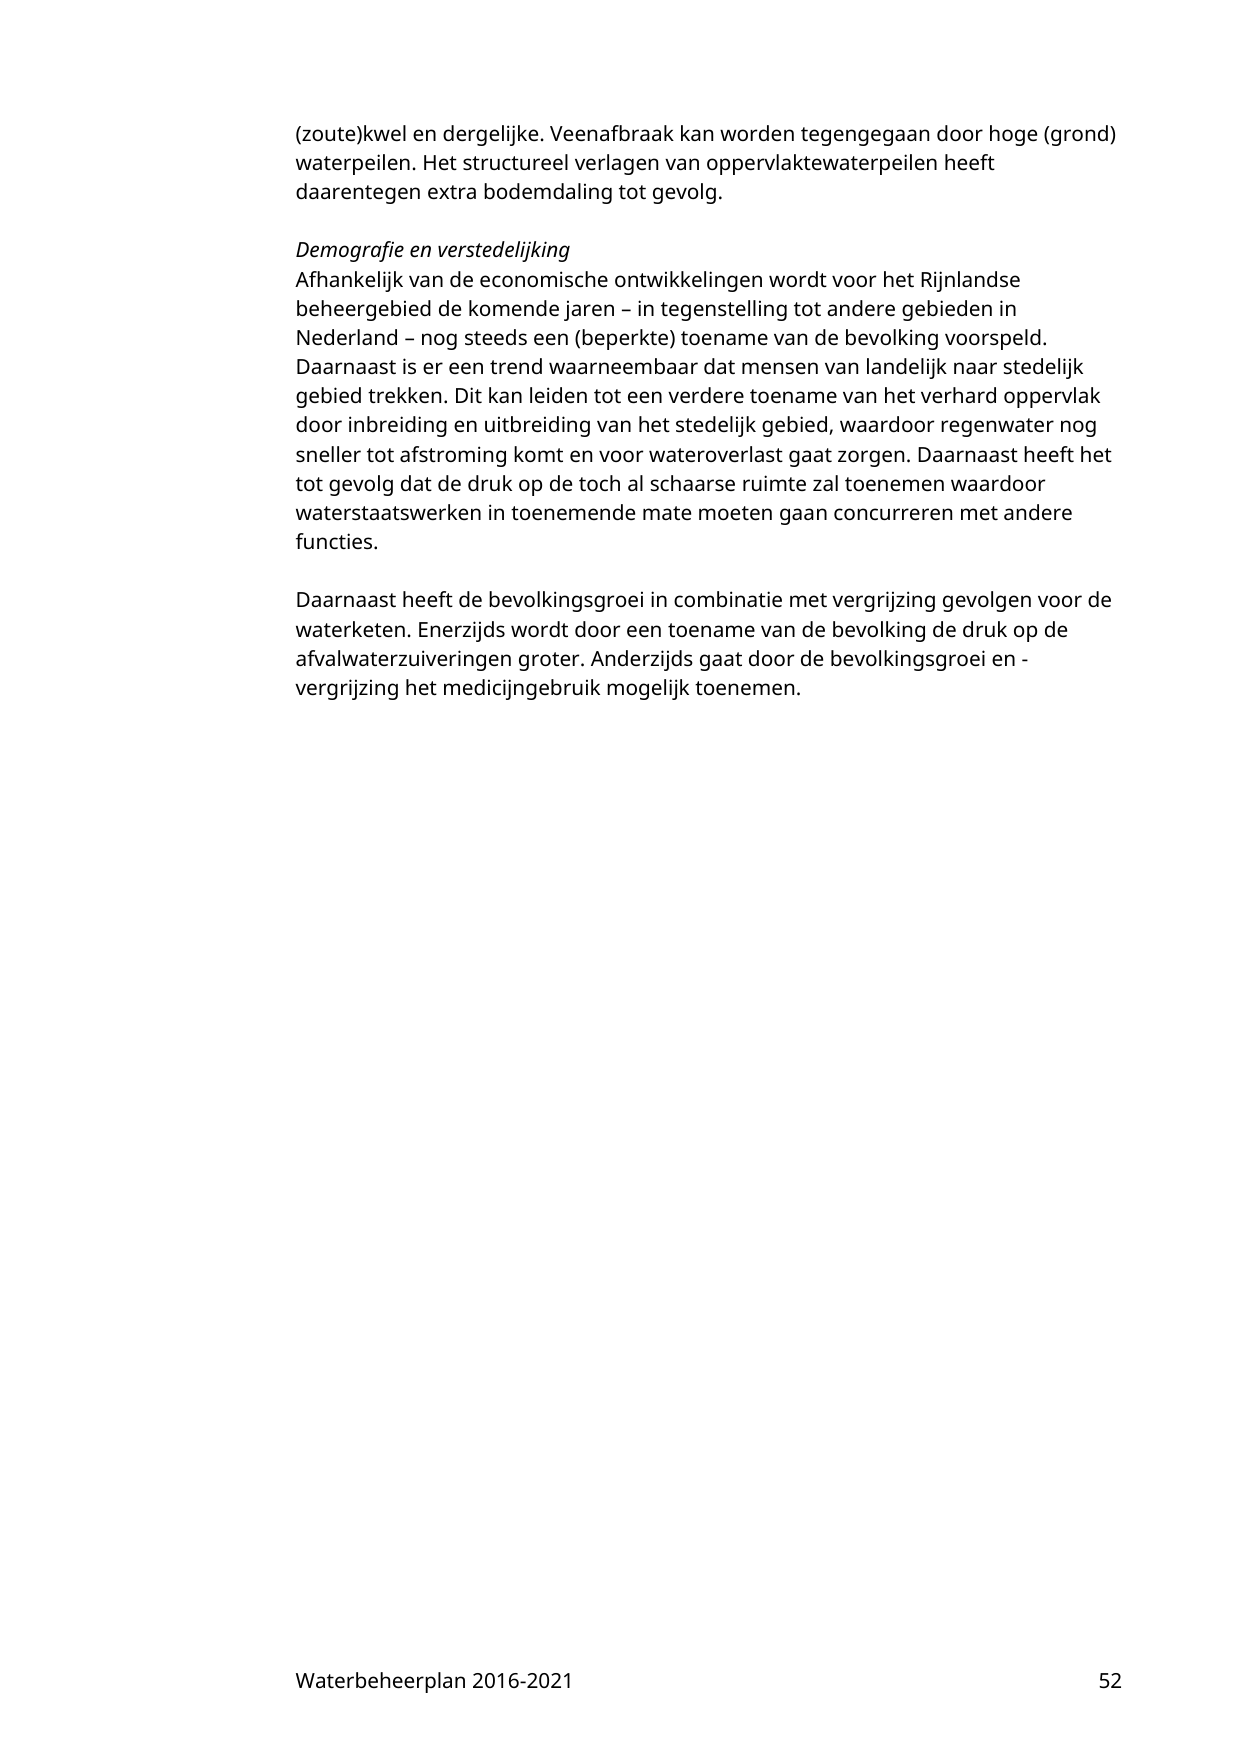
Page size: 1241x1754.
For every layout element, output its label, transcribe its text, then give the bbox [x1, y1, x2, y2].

text Demografie en verstedelijking [295, 235, 1122, 264]
text Daarnaast heeft de bevolkingsgroei in combinatie met vergrijzing gevolgen voor de waterketen. Enerzijds wordt door een toename van de bevolking de druk op de afvalwaterzuiveringen groter. Anderzijds gaat door de bevolkingsgroei en -vergrijzing het medicijngebruik mogelijk toenemen. [295, 585, 1122, 701]
text Afhankelijk van de economische ontwikkelingen wordt voor het Rijnlandse beheergebied de komende jaren – in tegenstelling tot andere gebieden in Nederland – nog steeds een (beperkte) toename van de bevolking voorspeld. Daarnaast is er een trend waarneembaar dat mensen van landelijk naar stedelijk gebied trekken. Dit kan leiden tot een verdere toename van het verhard oppervlak door inbreiding en uitbreiding van het stedelijk gebied, waardoor regenwater nog sneller tot afstroming komt en voor wateroverlast gaat zorgen. Daarnaast heeft het tot gevolg dat de druk op de toch al schaarse ruimte zal toenemen waardoor waterstaatswerken in toenemende mate moeten gaan concurreren met andere functies. [295, 264, 1122, 556]
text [295, 118, 1122, 206]
